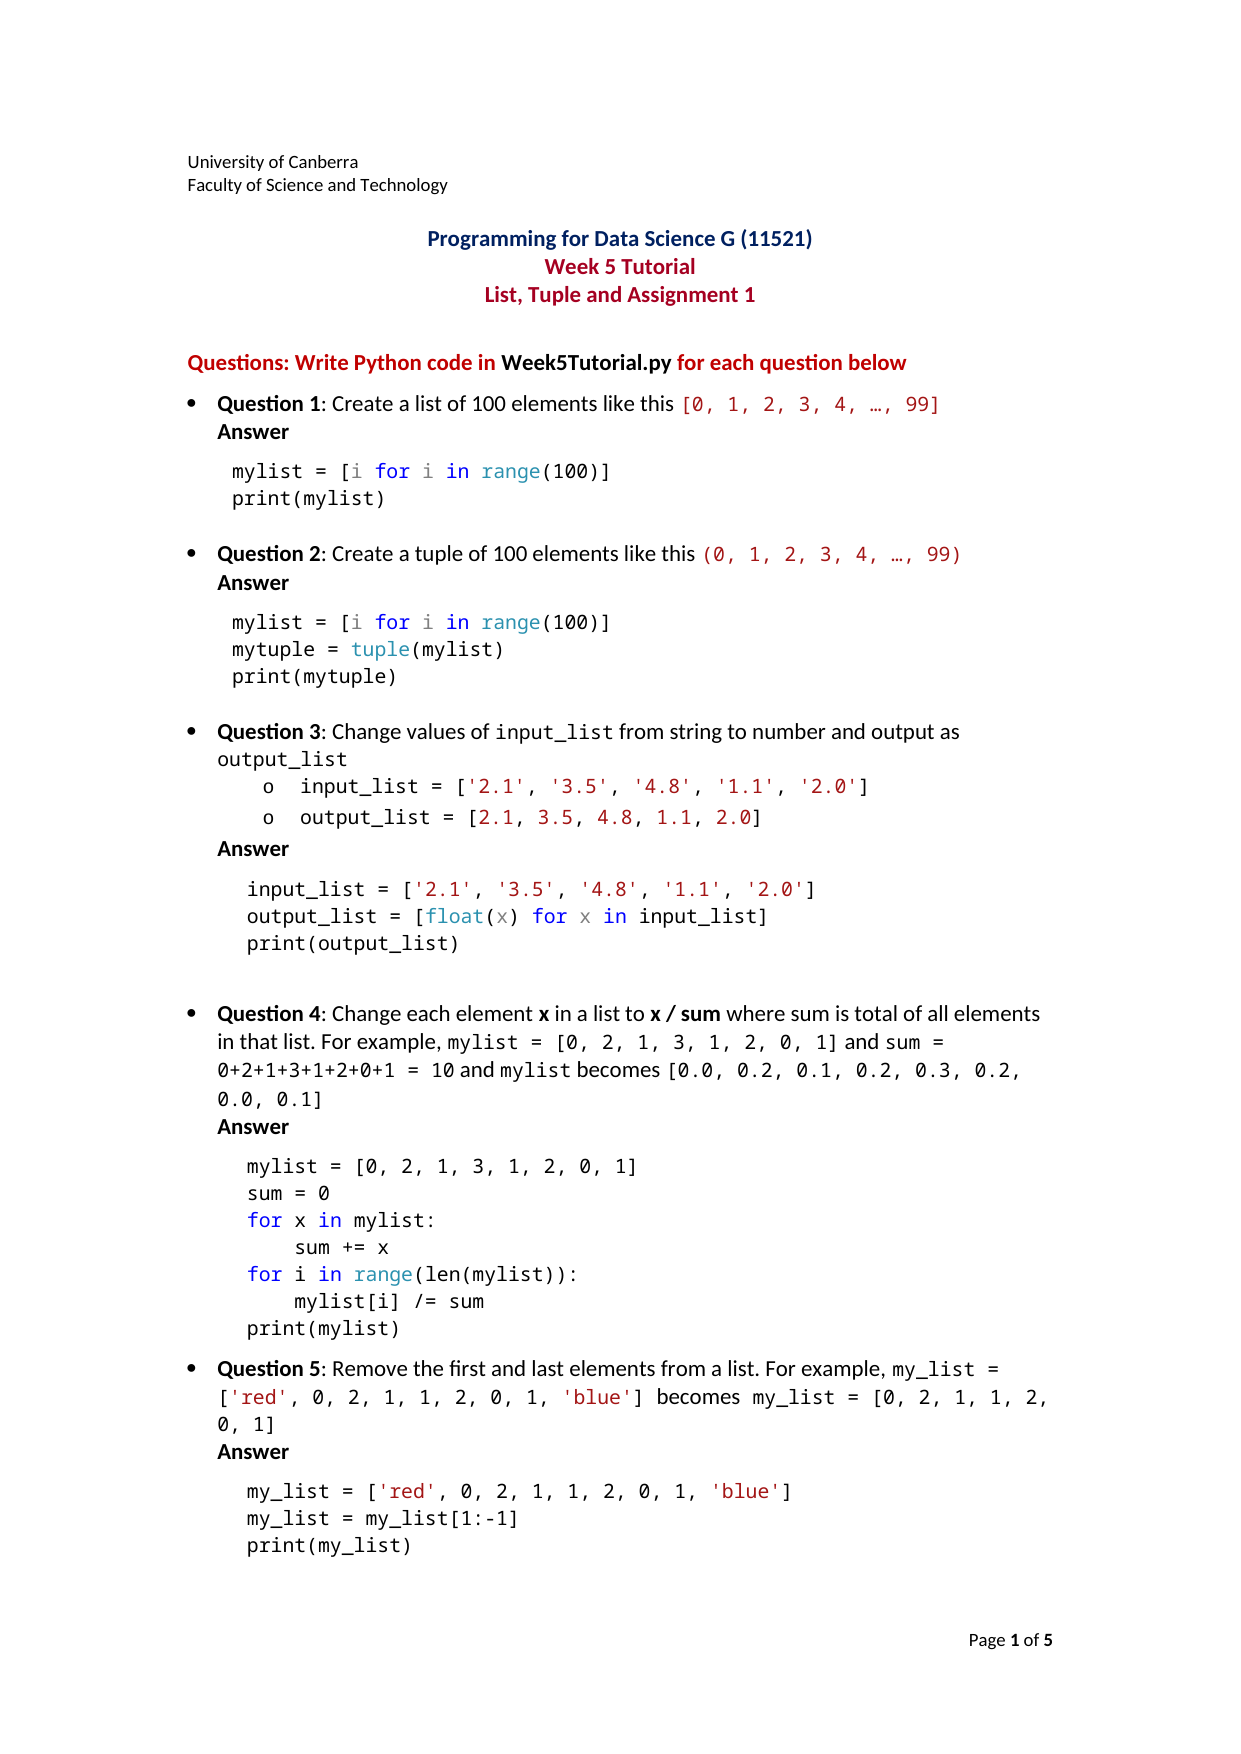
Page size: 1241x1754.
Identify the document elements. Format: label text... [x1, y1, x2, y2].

text Answer [217, 834, 1053, 863]
list Question 3: Change values of input_list from string to number and output as output_list [187, 717, 1053, 772]
text for x in mylist: [247, 1206, 1053, 1233]
text List, Tuple and Assignment 1 [187, 280, 1053, 308]
text Answer [217, 1437, 1053, 1465]
text for i in range(len(mylist)): [247, 1260, 1053, 1287]
text print(mytuple) [232, 662, 1053, 689]
text University of Canberra [187, 150, 1053, 173]
text mylist[i] /= sum [247, 1287, 1053, 1314]
list output_list = [2.1, 3.5, 4.8, 1.1, 2.0] [262, 803, 1053, 831]
text input_list = ['2.1', '3.5', '4.8', '1.1', '2.0'] [247, 875, 1053, 902]
text print(mylist) [232, 484, 1053, 512]
text mylist = [i for i in range(100)] [232, 608, 1053, 635]
text Faculty of Science and Technology [187, 173, 1053, 196]
text sum = 0 [247, 1179, 1053, 1206]
list Question 5: Remove the first and last elements from a list. For example, my_list = ['red', 0, 2, 1, 1, 2, 0, 1, 'blue'] becomes my_list = [0, 2, 1, 1, 2, 0, 1] [187, 1354, 1053, 1437]
text sum += x [247, 1233, 1053, 1260]
text mylist = [i for i in range(100)] [232, 458, 1053, 484]
text my_list = my_list[1:-1] [247, 1504, 1053, 1531]
text Questions: Write Python code in Week5Tutorial.py for each question below [187, 348, 1053, 376]
text mytuple = tuple(mylist) [232, 635, 1053, 662]
text Answer [217, 1112, 1053, 1140]
text print(mylist) [247, 1314, 1053, 1341]
text print(output_list) [247, 929, 1053, 956]
text mylist = [0, 2, 1, 3, 1, 2, 0, 1] [247, 1152, 1053, 1179]
text Answer [217, 417, 1053, 445]
text Answer [217, 568, 1053, 596]
text output_list = [float(x) for x in input_list] [247, 902, 1053, 929]
list Question 2: Create a tuple of 100 elements like this (0, 1, 2, 3, 4, …, 99) [187, 539, 1053, 568]
text my_list = ['red', 0, 2, 1, 1, 2, 0, 1, 'blue'] [247, 1477, 1053, 1504]
list input_list = ['2.1', '3.5', '4.8', '1.1', '2.0'] [262, 772, 1053, 799]
list Question 1: Create a list of 100 elements like this [0, 1, 2, 3, 4, …, 99] [187, 389, 1053, 417]
text print(my_list) [247, 1531, 1053, 1558]
list Question 4: Change each element x in a list to x / sum where sum is total of all elements in that list. For example, mylist = [0, 2, 1, 3, 1, 2, 0, 1] and sum = 0+2+1+3+1+2+0+1 = 10 and mylist becomes [0.0, 0.2, 0.1, 0.2, 0.3, 0.2, 0.0, 0.1] [187, 999, 1053, 1112]
text Programming for Data Science G (11521) [187, 224, 1053, 252]
text Week 5 Tutorial [187, 252, 1053, 280]
